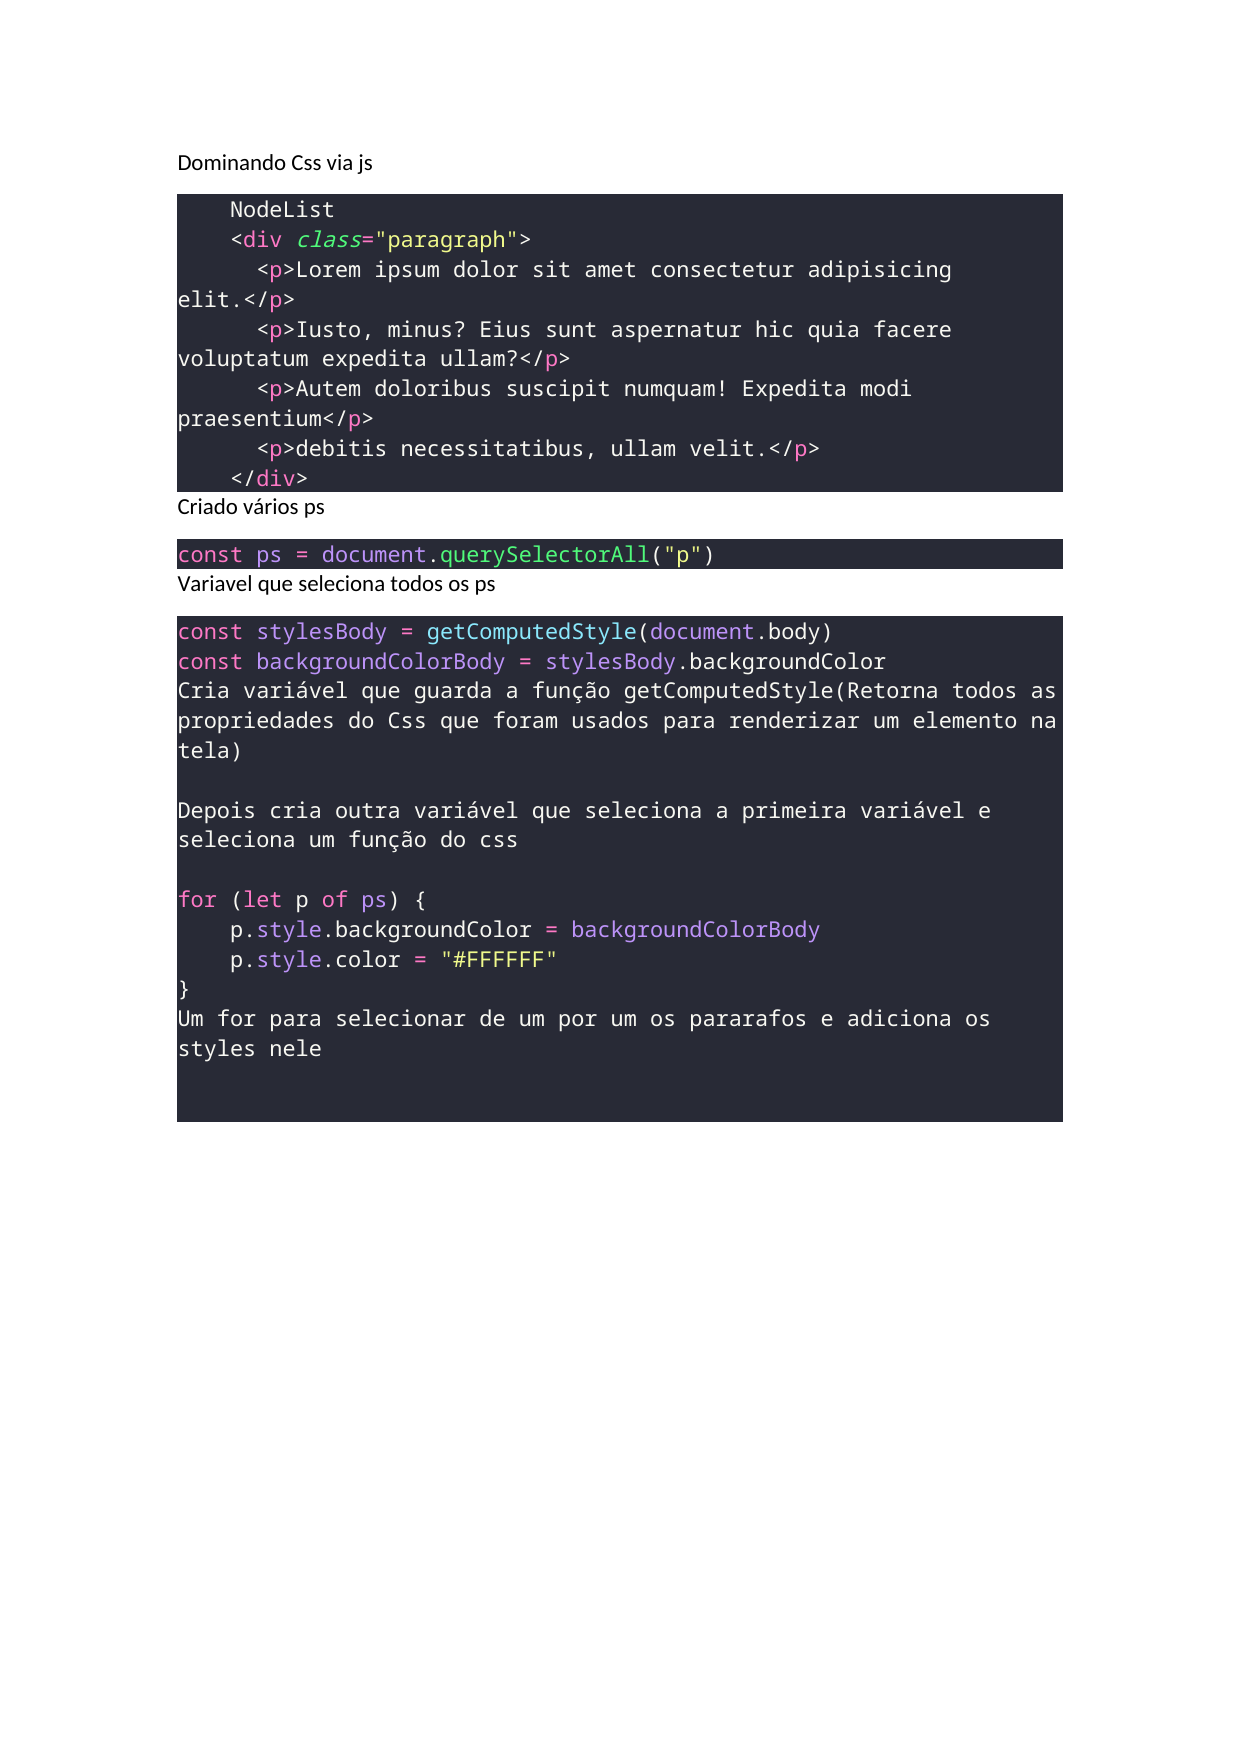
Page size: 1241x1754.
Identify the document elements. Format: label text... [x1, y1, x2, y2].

text p.style.backgroundColor = backgroundColorBody [177, 914, 1063, 944]
text for (let p of ps) { [177, 884, 1063, 914]
text const ps = document.querySelectorAll("p") [177, 539, 1063, 569]
text const stylesBody = getComputedStyle(document.body) [177, 616, 1063, 646]
text <p>debitis necessitatibus, ullam velit.</p> [177, 433, 1063, 463]
text Variavel que seleciona todos os ps [177, 569, 1063, 597]
text } [177, 973, 1063, 1003]
text <p>Autem doloribus suscipit numquam! Expedita modi praesentium</p> [177, 373, 1063, 433]
text Um for para selecionar de um por um os pararafos e adiciona os styles nele [177, 1003, 1063, 1063]
text <p>Lorem ipsum dolor sit amet consectetur adipisicing elit.</p> [177, 254, 1063, 314]
text p.style.color = "#FFFFFF" [177, 944, 1063, 973]
text Criado vários ps [177, 492, 1063, 520]
text Cria variável que guarda a função getComputedStyle(Retorna todos as propriedades do Css que foram usados para renderizar um elemento na tela) [177, 676, 1063, 765]
text </div> [177, 463, 1063, 492]
text Depois cria outra variável que seleciona a primeira variável e seleciona um função do css [177, 795, 1063, 854]
text NodeList [177, 194, 1063, 224]
text <div class="paragraph"> [177, 224, 1063, 254]
text Dominando Css via js [177, 148, 1063, 176]
text const backgroundColorBody = stylesBody.backgroundColor [177, 646, 1063, 676]
text <p>Iusto, minus? Eius sunt aspernatur hic quia facere voluptatum expedita ullam?</p> [177, 314, 1063, 373]
